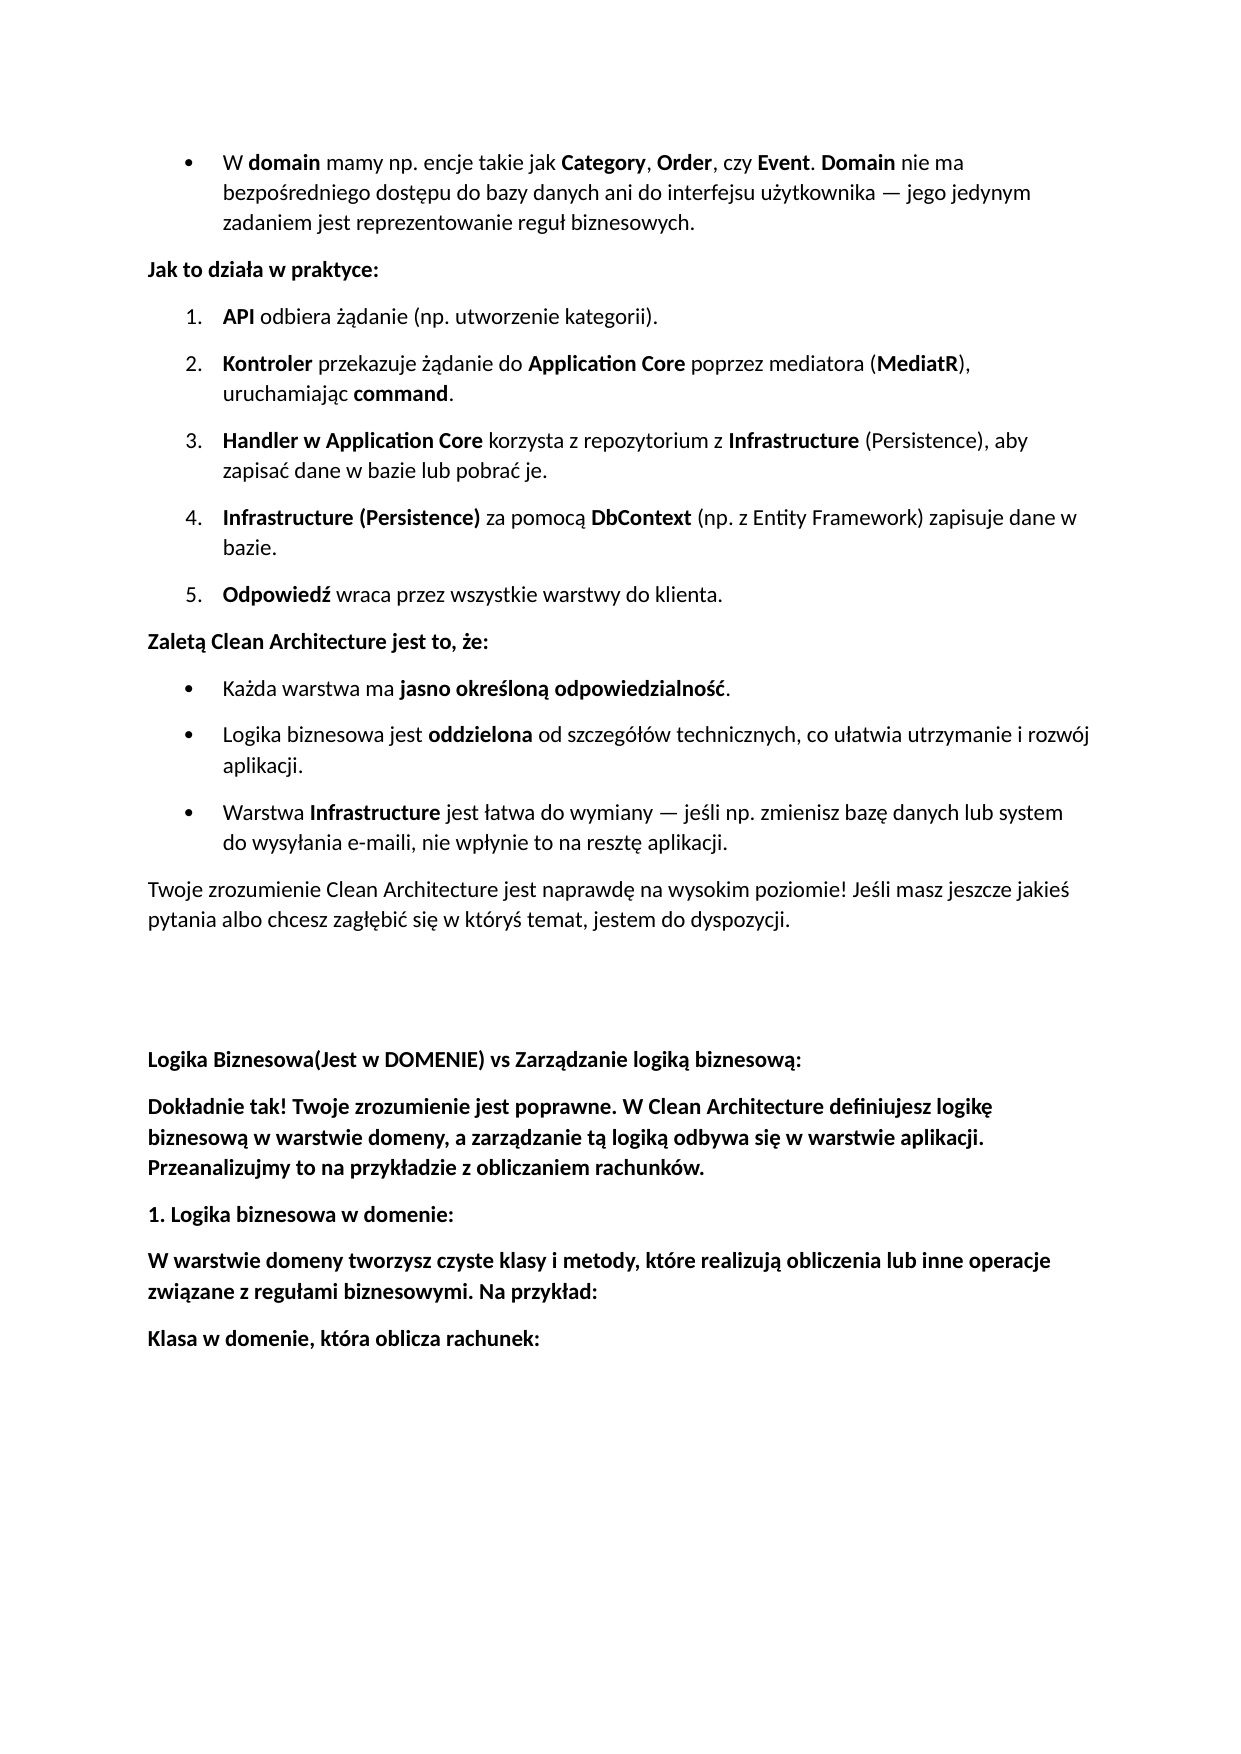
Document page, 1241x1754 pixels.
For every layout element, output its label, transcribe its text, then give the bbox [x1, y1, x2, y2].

list W domain mamy np. encje takie jak Category, Order, czy Event. Domain nie ma bezpośredniego dostępu do bazy danych ani do interfejsu użytkownika — jego jedynym zadaniem jest reprezentowanie reguł biznesowych. [185, 148, 1093, 236]
text Klasa w domenie, która oblicza rachunek: [148, 1324, 1093, 1352]
text Zaletą Clean Architecture jest to, że: [148, 627, 1093, 655]
text Twoje zrozumienie Clean Architecture jest naprawdę na wysokim poziomie! Jeśli masz jeszcze jakieś pytania albo chcesz zagłębić się w któryś temat, jestem do dyspozycji. [148, 875, 1093, 933]
text Dokładnie tak! Twoje zrozumienie jest poprawne. W Clean Architecture definiujesz logikę biznesową w warstwie domeny, a zarządzanie tą logiką odbywa się w warstwie aplikacji. Przeanalizujmy to na przykładzie z obliczaniem rachunków. [148, 1092, 1093, 1181]
list API odbiera żądanie (np. utworzenie kategorii). [185, 302, 1093, 330]
list Handler w Application Core korzysta z repozytorium z Infrastructure (Persistence), aby zapisać dane w bazie lub pobrać je. [185, 426, 1093, 484]
text Logika Biznesowa(Jest w DOMENIE) vs Zarządzanie logiką biznesową: [148, 1046, 1093, 1073]
text Jak to działa w praktyce: [148, 255, 1093, 283]
list Infrastructure (Persistence) za pomocą DbContext (np. z Entity Framework) zapisuje dane w bazie. [185, 503, 1093, 561]
list Każda warstwa ma jasno określoną odpowiedzialność. [185, 674, 1093, 702]
list Logika biznesowa jest oddzielona od szczegółów technicznych, co ułatwia utrzymanie i rozwój aplikacji. [185, 721, 1093, 779]
text 1. Logika biznesowa w domenie: [148, 1200, 1093, 1228]
text W warstwie domeny tworzysz czyste klasy i metody, które realizują obliczenia lub inne operacje związane z regułami biznesowymi. Na przykład: [148, 1247, 1093, 1305]
list Warstwa Infrastructure jest łatwa do wymiany — jeśli np. zmienisz bazę danych lub system do wysyłania e-maili, nie wpłynie to na resztę aplikacji. [185, 798, 1093, 856]
list Kontroler przekazuje żądanie do Application Core poprzez mediatora (MediatR), uruchamiając command. [185, 349, 1093, 407]
list Odpowiedź wraca przez wszystkie warstwy do klienta. [185, 580, 1093, 608]
